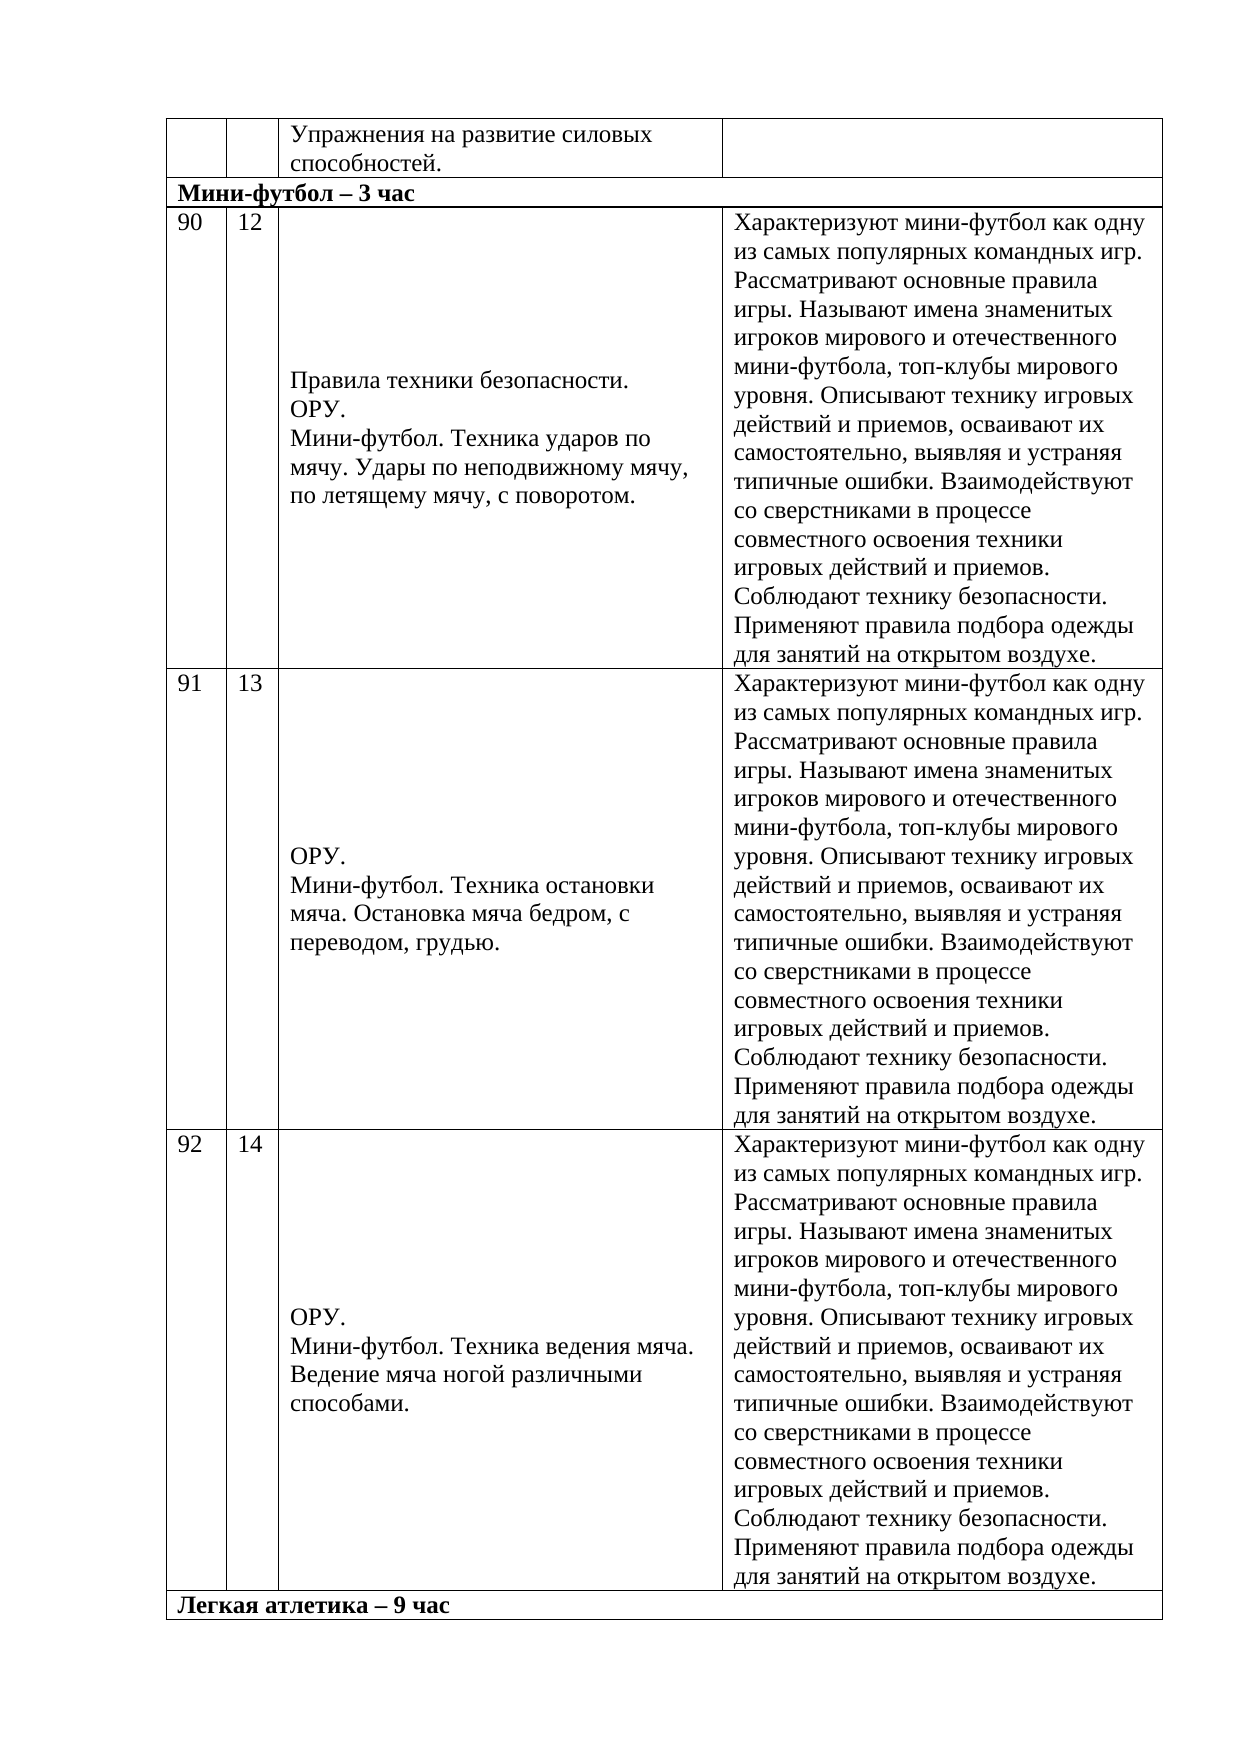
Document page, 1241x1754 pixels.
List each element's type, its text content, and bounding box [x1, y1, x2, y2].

table_cell Правила техники безопасности. ОРУ. Мини-футбол. Техника ударов по мячу. Удары по неподвижному мячу, по летящему мячу, с поворотом. [279, 208, 722, 667]
table_cell Мини-футбол – 3 час [167, 178, 1162, 206]
table_cell 13 [227, 669, 278, 1128]
table_cell 89 [167, 119, 226, 177]
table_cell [279, 119, 722, 177]
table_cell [723, 119, 1162, 177]
table_cell ОРУ. Мини-футбол. Техника остановки мяча. Остановка мяча бедром, с переводом, грудью. [279, 669, 722, 1128]
table_cell Характеризуют мини-футбол как одну из самых популярных командных игр. Рассматривают основные правила игры. Называют имена знаменитых игроков мирового и отечественного мини-футбола, топ-клубы мирового уровня. Описывают технику игровых действий и приемов, осваивают их самостоятельно, выявляя и устраняя типичные ошибки. Взаимодействуют со сверстниками в процессе совместного освоения техники игровых действий и приемов. Соблюдают технику безопасности. Применяют правила подбора одежды для занятий на открытом воздухе. [723, 669, 1162, 1128]
table_cell 91 [167, 669, 226, 1128]
table_cell 92 [167, 1130, 226, 1589]
table_cell 90 [167, 208, 226, 667]
table_cell 12 [227, 208, 278, 667]
table_cell 11 [227, 119, 278, 177]
table_cell Характеризуют мини-футбол как одну из самых популярных командных игр. Рассматривают основные правила игры. Называют имена знаменитых игроков мирового и отечественного мини-футбола, топ-клубы мирового уровня. Описывают технику игровых действий и приемов, осваивают их самостоятельно, выявляя и устраняя типичные ошибки. Взаимодействуют со сверстниками в процессе совместного освоения техники игровых действий и приемов. Соблюдают технику безопасности. Применяют правила подбора одежды для занятий на открытом воздухе. [723, 1130, 1162, 1589]
table_cell ОРУ. Мини-футбол. Техника ведения мяча. Ведение мяча ногой различными способами. [279, 1130, 722, 1589]
table_cell Характеризуют мини-футбол как одну из самых популярных командных игр. Рассматривают основные правила игры. Называют имена знаменитых игроков мирового и отечественного мини-футбола, топ-клубы мирового уровня. Описывают технику игровых действий и приемов, осваивают их самостоятельно, выявляя и устраняя типичные ошибки. Взаимодействуют со сверстниками в процессе совместного освоения техники игровых действий и приемов. Соблюдают технику безопасности. Применяют правила подбора одежды для занятий на открытом воздухе. [723, 208, 1162, 667]
table_cell Легкая атлетика – 9 час [167, 1591, 1162, 1619]
table_cell 14 [227, 1130, 278, 1589]
